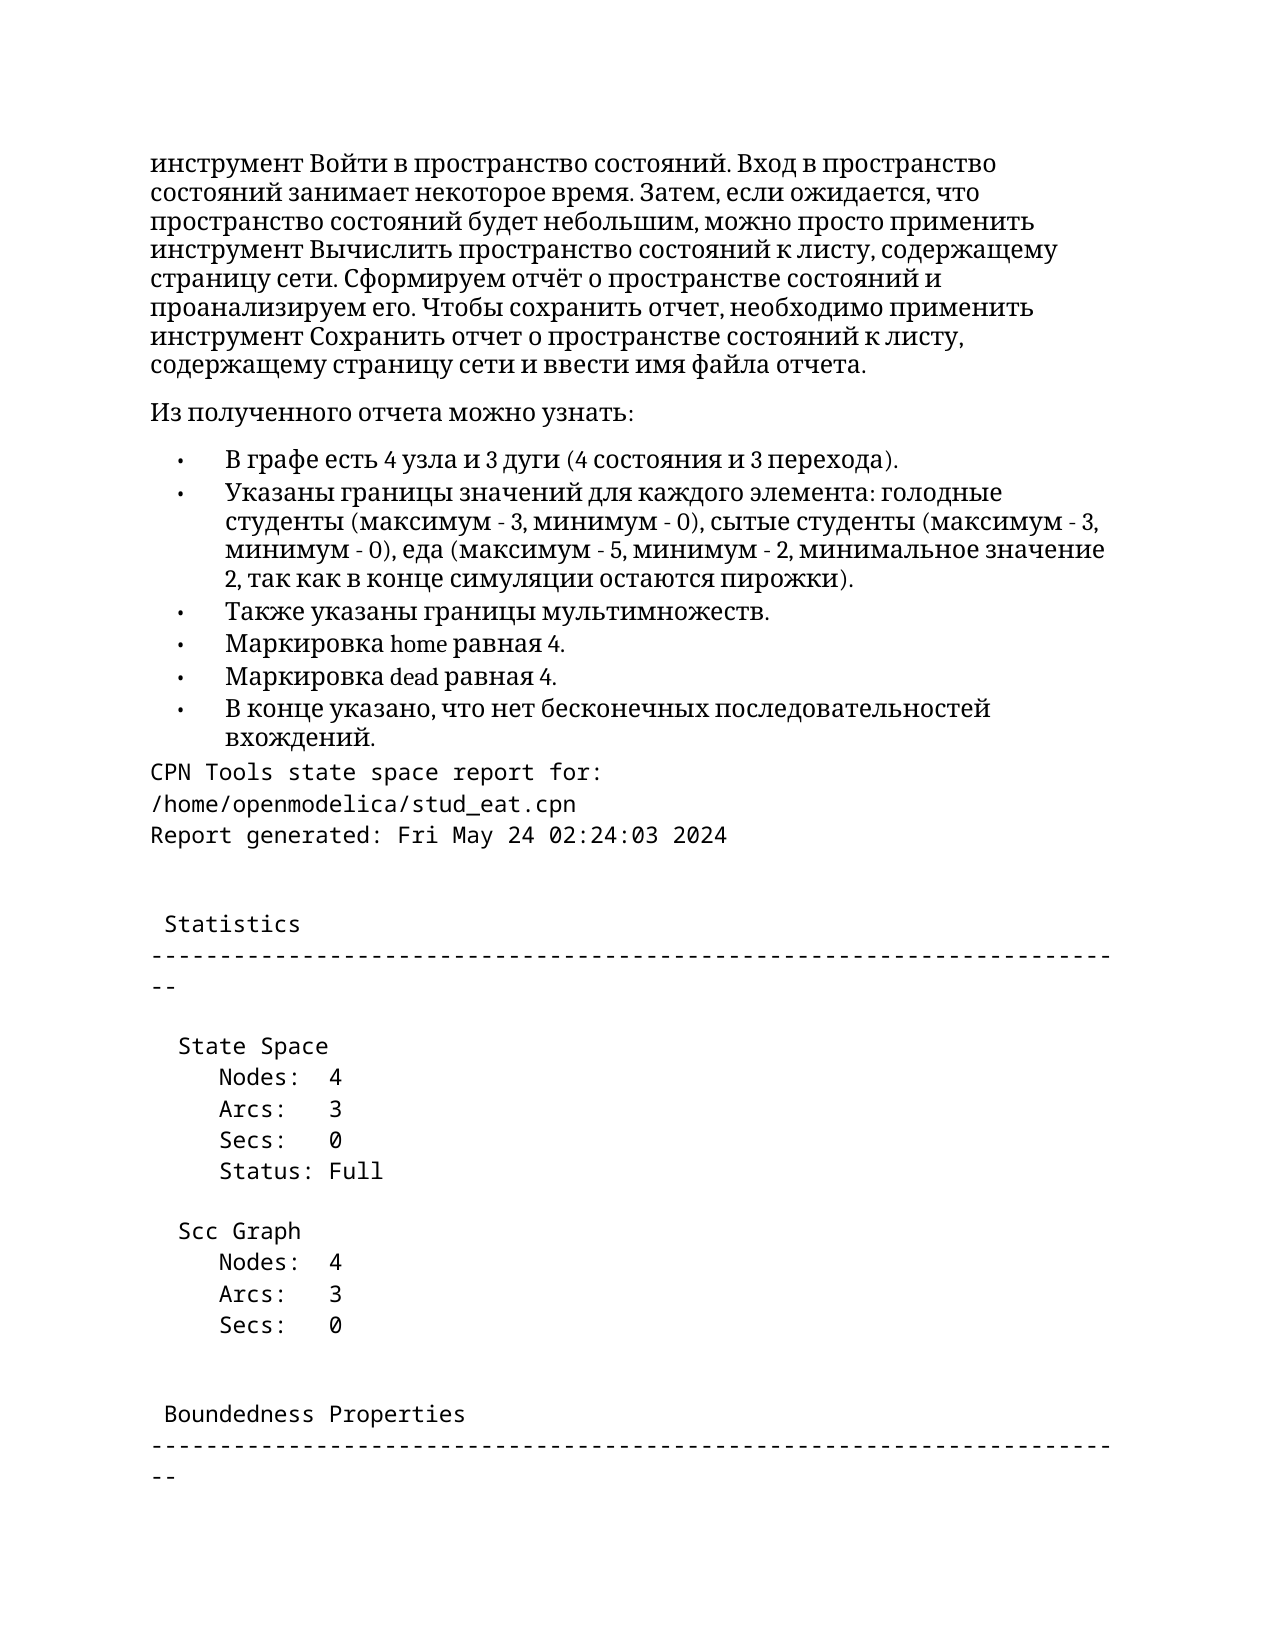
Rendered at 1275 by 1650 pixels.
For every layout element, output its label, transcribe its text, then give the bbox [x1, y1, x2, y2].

list Маркировка dead равная 4. [175, 662, 1125, 691]
text Из полученного отчета можно узнать: [150, 399, 1125, 427]
list В конце указано, что нет бесконечных последовательностей вхождений. [175, 695, 1125, 752]
list Маркировка home равная 4. [175, 630, 1125, 659]
list Также указаны границы мультимножеств. [175, 597, 1125, 626]
list В графе есть 4 узла и 3 дуги (4 состояния и 3 перехода). [175, 446, 1125, 475]
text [150, 150, 1125, 380]
list Указаны границы значений для каждого элемента: голодные студенты (максимум - 3, минимум - 0), сытые студенты (максимум - 3, минимум - 0), еда (максимум - 5, минимум - 2, минимальное значение 2, так как в конце симуляции остаются пирожки). [175, 479, 1125, 594]
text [150, 756, 1125, 1491]
